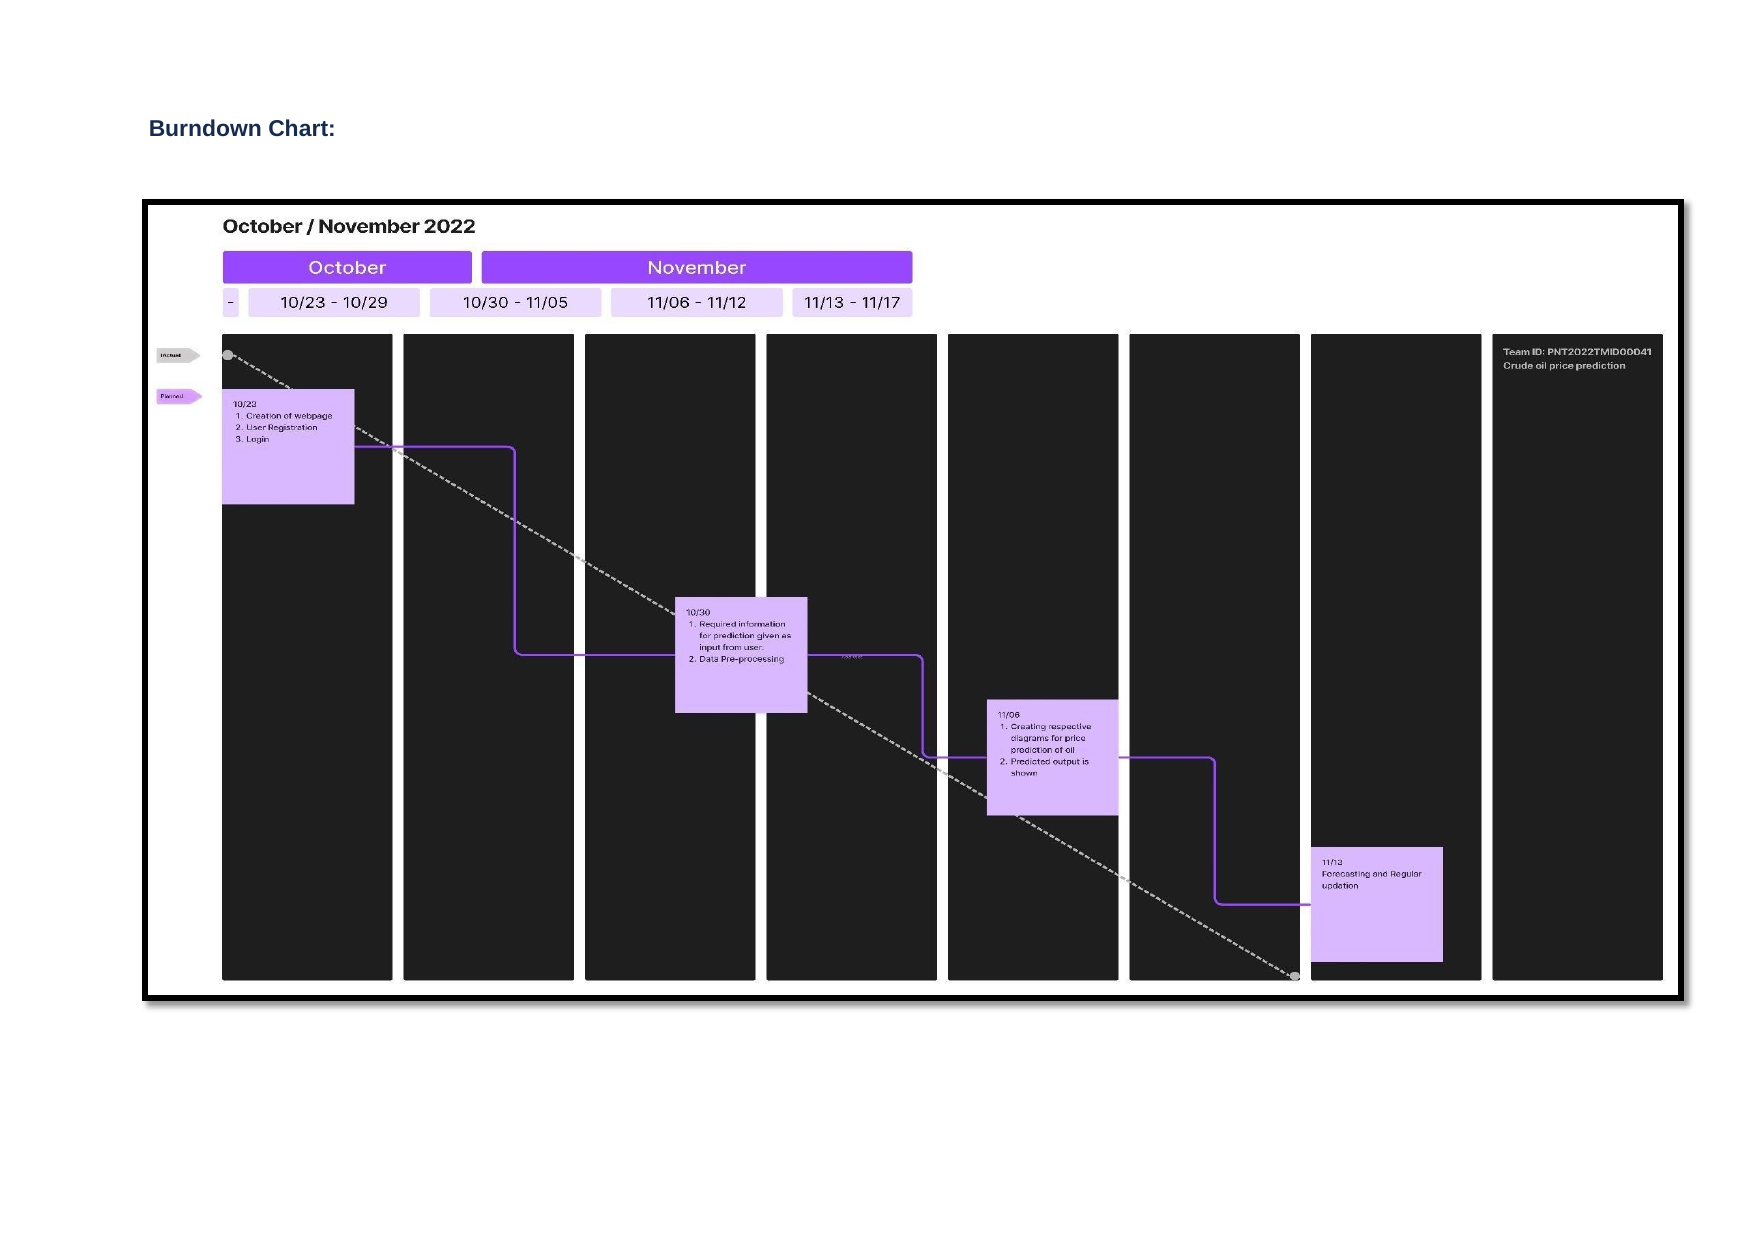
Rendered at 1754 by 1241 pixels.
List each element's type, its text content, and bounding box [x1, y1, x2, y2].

picture [139, 195, 1696, 1014]
text Burndown Chart: [148, 115, 1625, 141]
